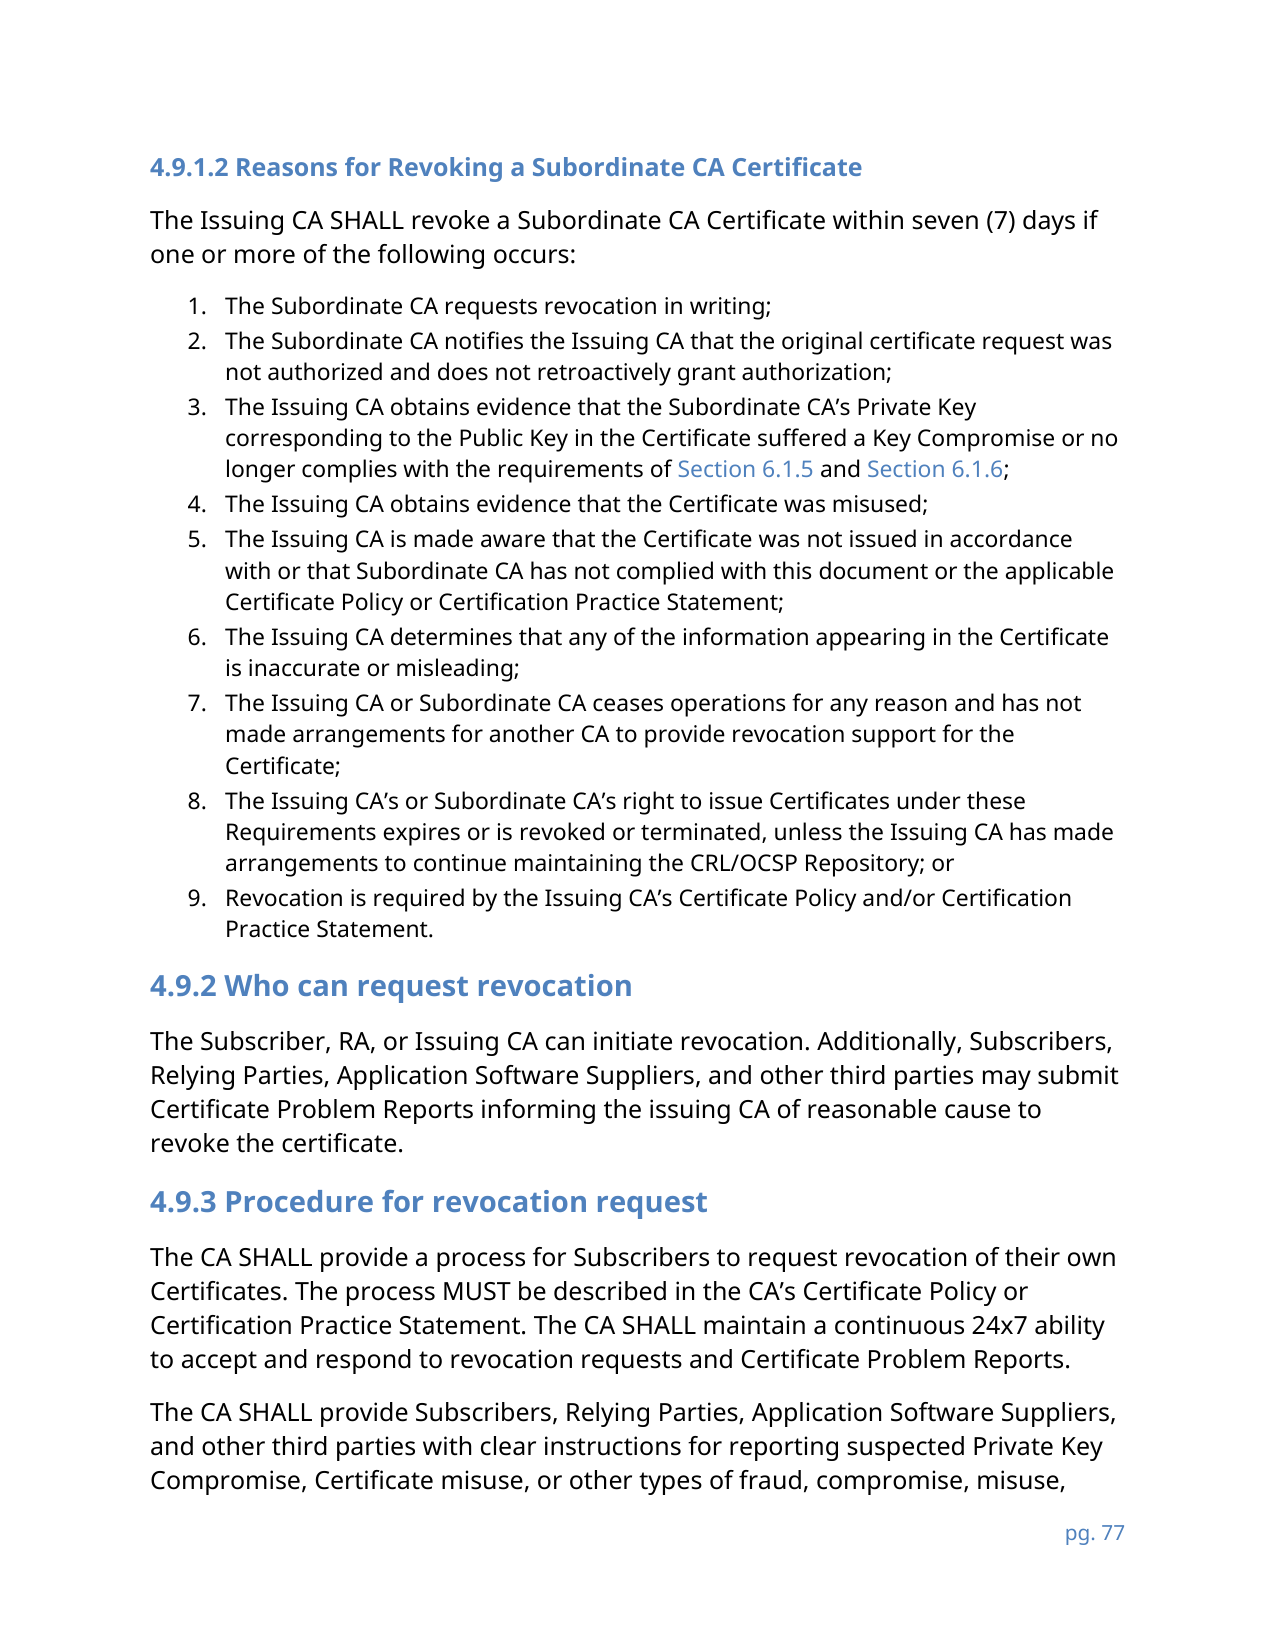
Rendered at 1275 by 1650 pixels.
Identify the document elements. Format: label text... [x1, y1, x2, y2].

text The Issuing CA SHALL revoke a Subordinate CA Certificate within seven (7) days if one or more of the following occurs: [150, 203, 1125, 271]
text The Subscriber, RA, or Issuing CA can initiate revocation. Additionally, Subscribers, Relying Parties, Application Software Suppliers, and other third parties may submit Certificate Problem Reports informing the issuing CA of reasonable cause to revoke the certificate. [150, 1024, 1125, 1160]
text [150, 1394, 1125, 1497]
subtitle 4.9.1.2 Reasons for Revoking a Subordinate CA Certificate [150, 150, 1125, 184]
list The Subordinate CA notifies the Issuing CA that the original certificate request was not authorized and does not retroactively grant authorization; [187, 325, 1125, 387]
list The Subordinate CA requests revocation in writing; [187, 290, 1125, 321]
list The Issuing CA obtains evidence that the Certificate was misused; [187, 488, 1125, 520]
subtitle 4.9.2 Who can request revocation [150, 966, 1125, 1005]
list The Issuing CA obtains evidence that the Subordinate CA’s Private Key corresponding to the Public Key in the Certificate suffered a Key Compromise or no longer complies with the requirements of Section 6.1.5 and Section 6.1.6; [187, 391, 1125, 485]
list The Issuing CA’s or Subordinate CA’s right to issue Certificates under these Requirements expires or is revoked or terminated, unless the Issuing CA has made arrangements to continue maintaining the CRL/OCSP Repository; or [187, 785, 1125, 878]
subtitle 4.9.3 Procedure for revocation request [150, 1181, 1125, 1221]
list The Issuing CA is made aware that the Certificate was not issued in accordance with or that Subordinate CA has not complied with this document or the applicable Certificate Policy or Certification Practice Statement; [187, 523, 1125, 617]
list The Issuing CA determines that any of the information appearing in the Certificate is inaccurate or misleading; [187, 621, 1125, 683]
list Revocation is required by the Issuing CA’s Certificate Policy and/or Certification Practice Statement. [187, 882, 1125, 945]
text The CA SHALL provide a process for Subscribers to request revocation of their own Certificates. The process MUST be described in the CA’s Certificate Policy or Certification Practice Statement. The CA SHALL maintain a continuous 24x7 ability to accept and respond to revocation requests and Certificate Problem Reports. [150, 1239, 1125, 1376]
list The Issuing CA or Subordinate CA ceases operations for any reason and has not made arrangements for another CA to provide revocation support for the Certificate; [187, 687, 1125, 781]
